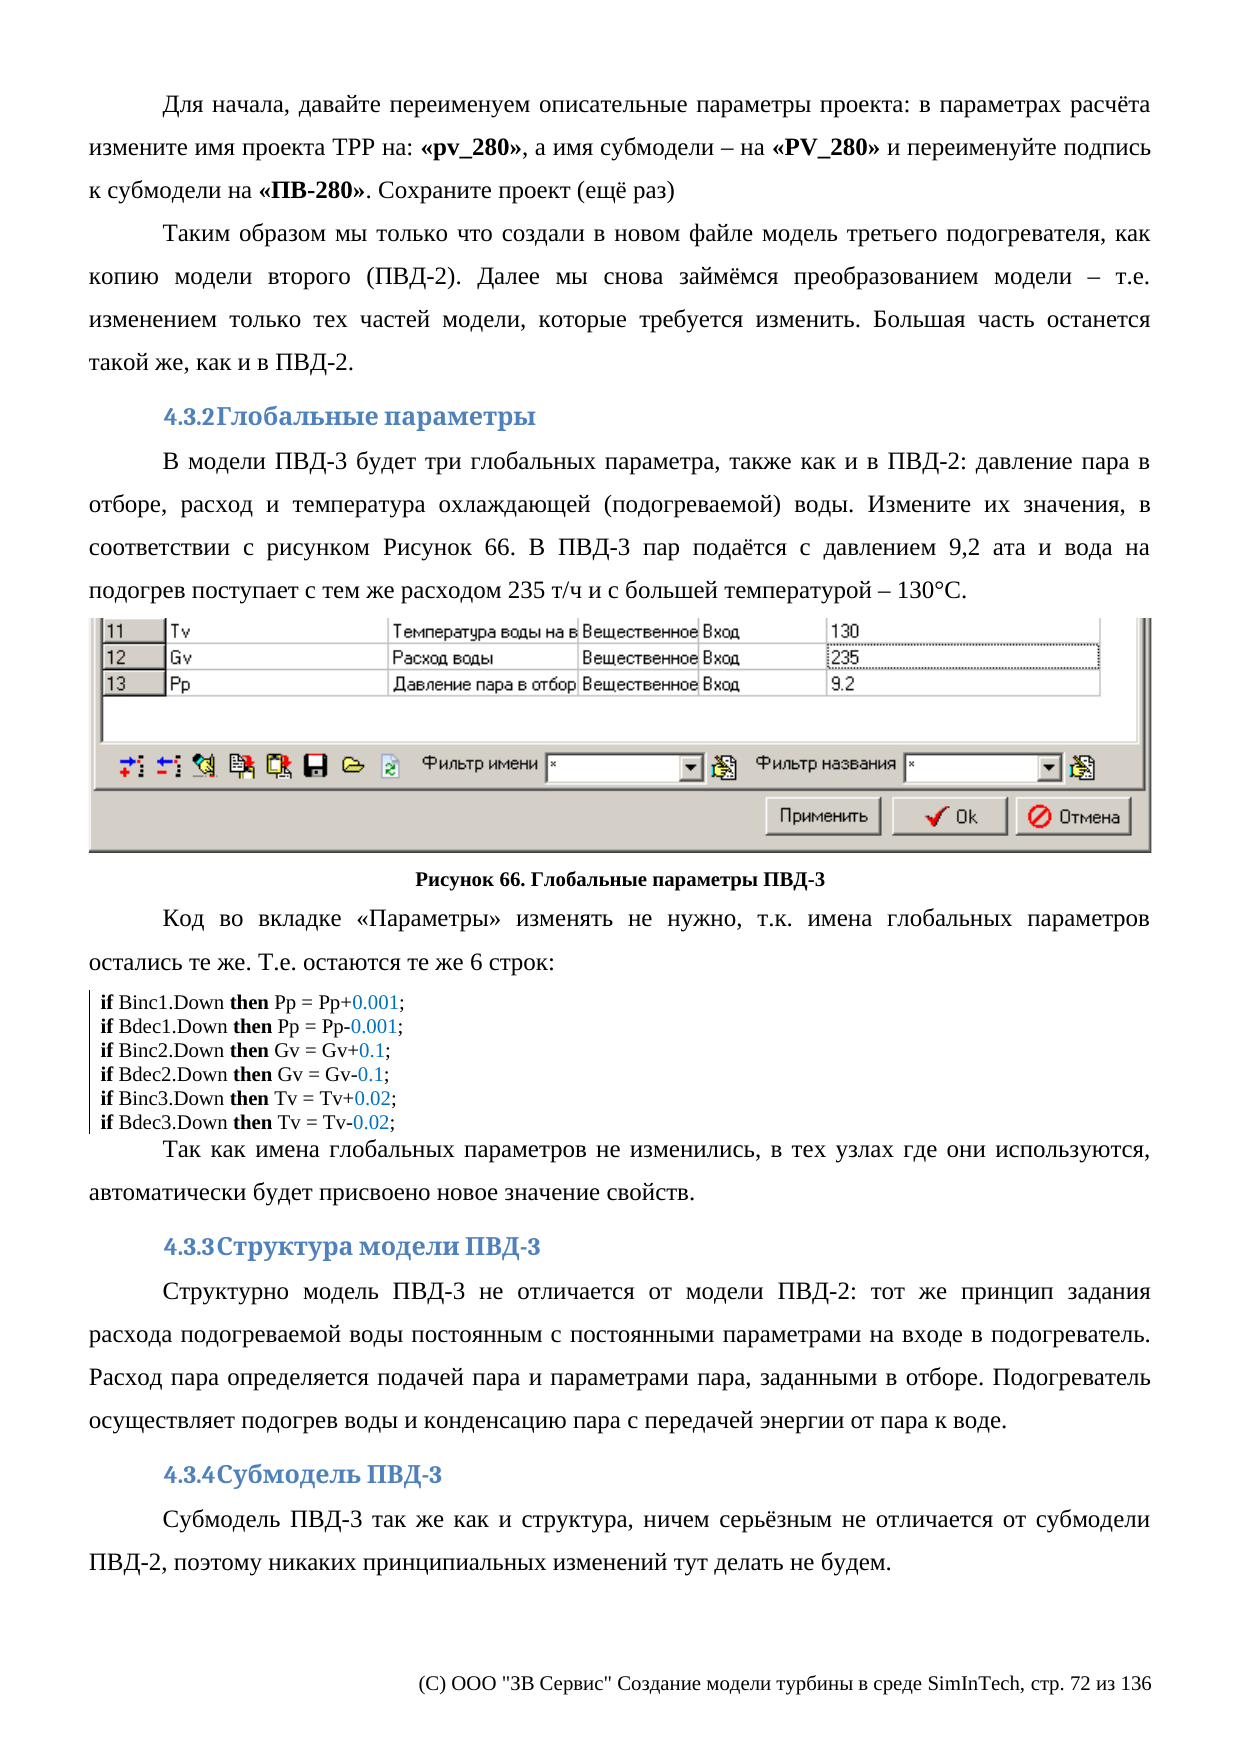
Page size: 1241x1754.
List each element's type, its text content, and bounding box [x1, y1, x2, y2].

text Структурно модель ПВД-3 не отличается от модели ПВД-2: тот же принцип задания расхода подогреваемой воды постоянным с постоянными параметрами на входе в подогреватель. Расход пара определяется подачей пара и параметрами пара, заданными в отборе. Подогреватель осуществляет подогрев воды и конденсацию пара с передачей энергии от пара к воде. [89, 1276, 1152, 1434]
table_header if Binc1.Down then Pp = Pp+0.001; if Bdec1.Down then Pp = Pp-0.001; if Binc2.Down then Gv = Gv+0.1; if Bdec2.Down then Gv = Gv-0.1; if Binc3.Down then Tv = Tv+0.02; if Bdec3.Down then Tv = Tv-0.02; [90, 990, 1152, 1134]
subtitle Глобальные параметры [164, 403, 1152, 432]
text Так как имена глобальных параметров не изменились, в тех узлах где они используются, автоматически будет присвоено новое значение свойств. [89, 1134, 1152, 1206]
subtitle Структура модели ПВД-3 [164, 1233, 1152, 1262]
text Субмодель ПВД-3 так же как и структура, ничем серьёзным не отличается от субмодели ПВД-2, поэтому никаких принципиальных изменений тут делать не будем. [89, 1504, 1152, 1576]
text Таким образом мы только что создали в новом файле модель третьего подогревателя, как копию модели второго (ПВД-2). Далее мы снова займёмся преобразованием модели – т.е. изменением только тех частей модели, которые требуется изменить. Большая часть останется такой же, как и в ПВД-2. [89, 218, 1152, 376]
text Для начала, давайте переименуем описательные параметры проекта: в параметрах расчёта измените имя проекта ТРР на: «pv_280», а имя субмодели – на «PV_280» и переименуйте подпись к субмодели на «ПВ-280». Сохраните проект (ещё раз) [89, 89, 1152, 204]
subtitle Субмодель ПВД-3 [164, 1461, 1152, 1490]
text Код во вкладке «Параметры» изменять не нужно, т.к. имена глобальных параметров остались те же. Т.е. остаются те же 6 строк: [89, 903, 1152, 975]
picture [88, 618, 1152, 853]
